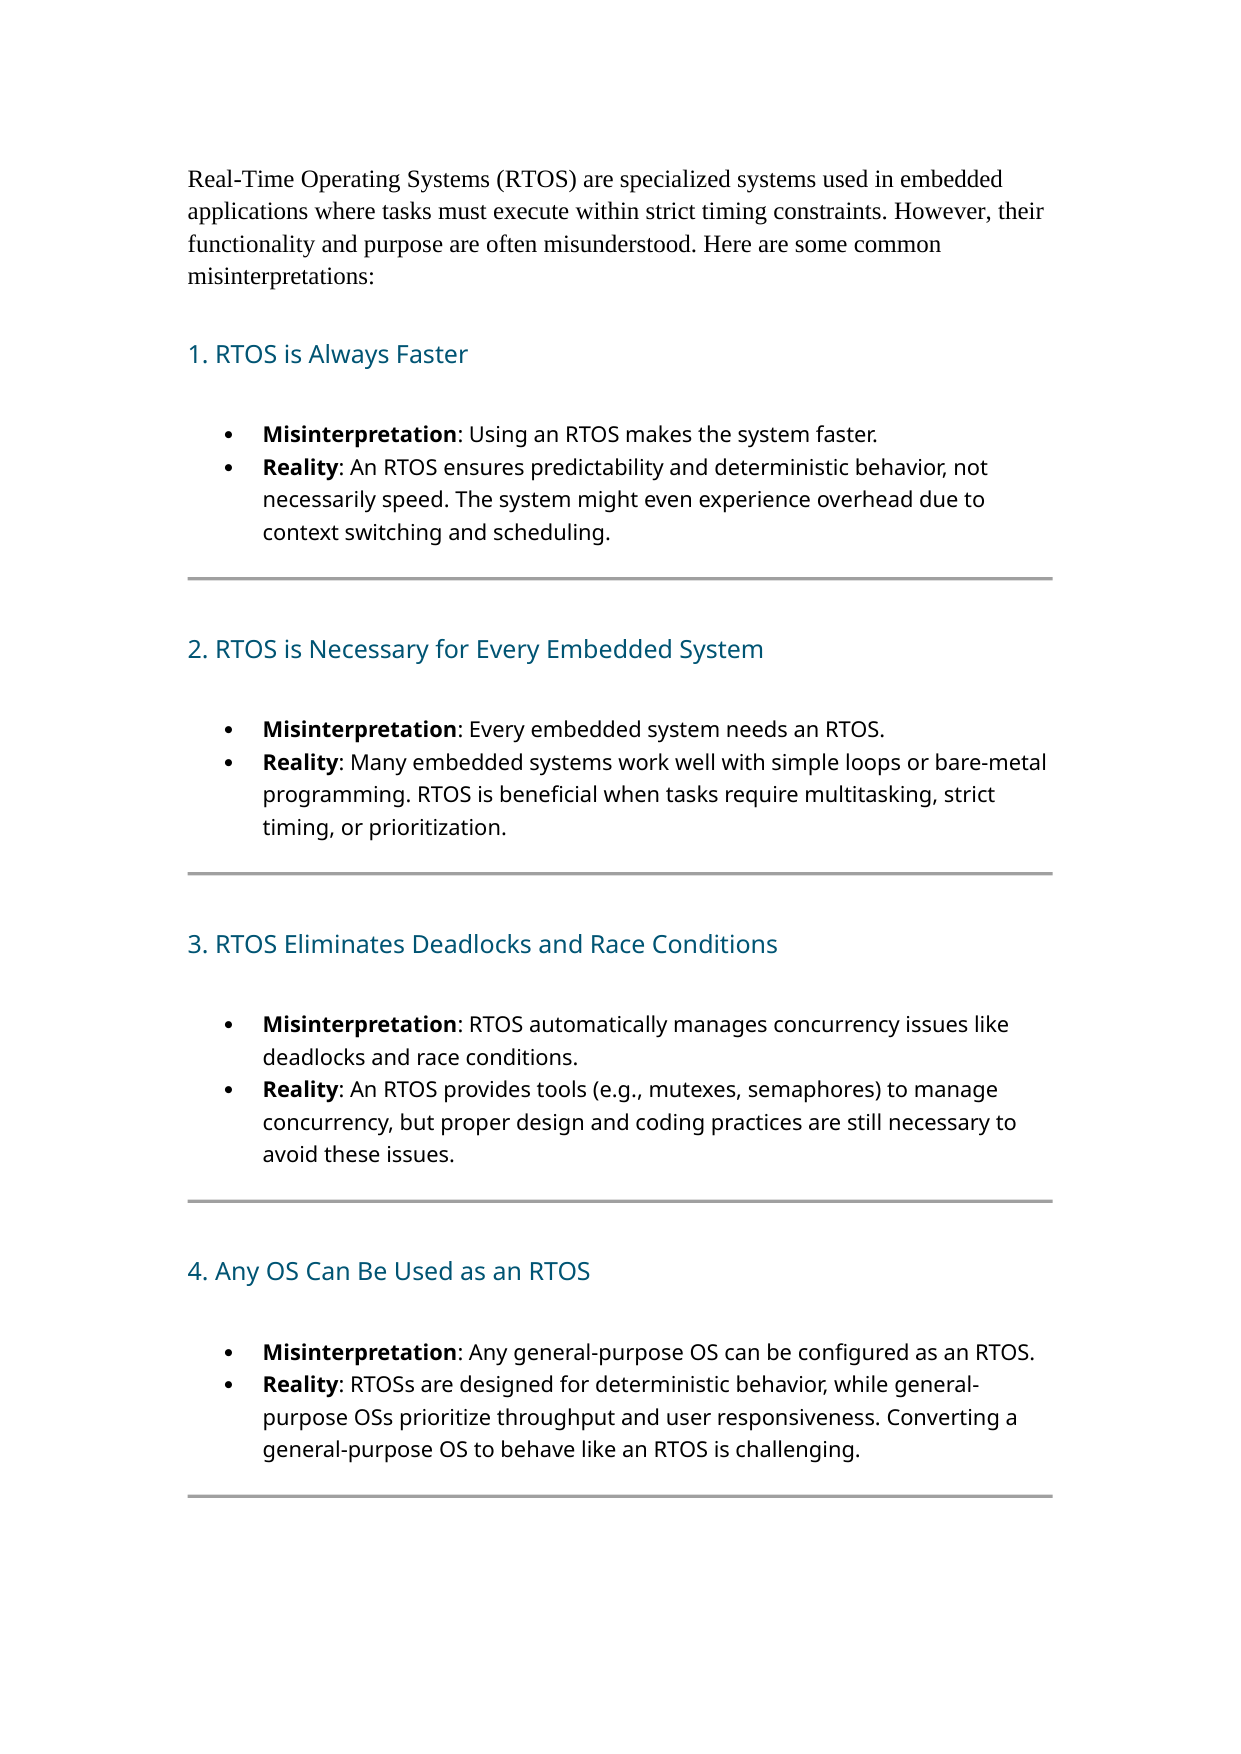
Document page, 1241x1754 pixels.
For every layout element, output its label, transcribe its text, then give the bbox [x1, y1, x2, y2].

subtitle 2. RTOS is Necessary for Every Embedded System [187, 616, 1053, 681]
subtitle 4. Any OS Can Be Used as an RTOS [187, 1239, 1053, 1304]
list Reality: An RTOS ensures predictability and deterministic behavior, not necessarily speed. The system might even experience overhead due to context switching and scheduling. [225, 451, 1053, 548]
text Real-Time Operating Systems (RTOS) are specialized systems used in embedded applications where tasks must execute within strict timing constraints. However, their functionality and purpose are often misunderstood. Here are some common misinterpretations: [187, 162, 1053, 292]
list Reality: Many embedded systems work well with simple loops or bare-metal programming. RTOS is beneficial when tasks require multitasking, strict timing, or prioritization. [225, 746, 1053, 843]
list Reality: RTOSs are designed for deterministic behavior, while general-purpose OSs prioritize throughput and user responsiveness. Converting a general-purpose OS to behave like an RTOS is challenging. [225, 1368, 1053, 1466]
list Reality: An RTOS provides tools (e.g., mutexes, semaphores) to manage concurrency, but proper design and coding practices are still necessary to avoid these issues. [225, 1073, 1053, 1171]
subtitle 1. RTOS is Always Faster [187, 321, 1053, 386]
subtitle 3. RTOS Eliminates Deadlocks and Race Conditions [187, 911, 1053, 976]
list Misinterpretation: Using an RTOS makes the system faster. [225, 418, 1053, 451]
list Misinterpretation: RTOS automatically manages concurrency issues like deadlocks and race conditions. [225, 1008, 1053, 1073]
list Misinterpretation: Any general-purpose OS can be configured as an RTOS. [225, 1336, 1053, 1368]
list Misinterpretation: Every embedded system needs an RTOS. [225, 713, 1053, 746]
